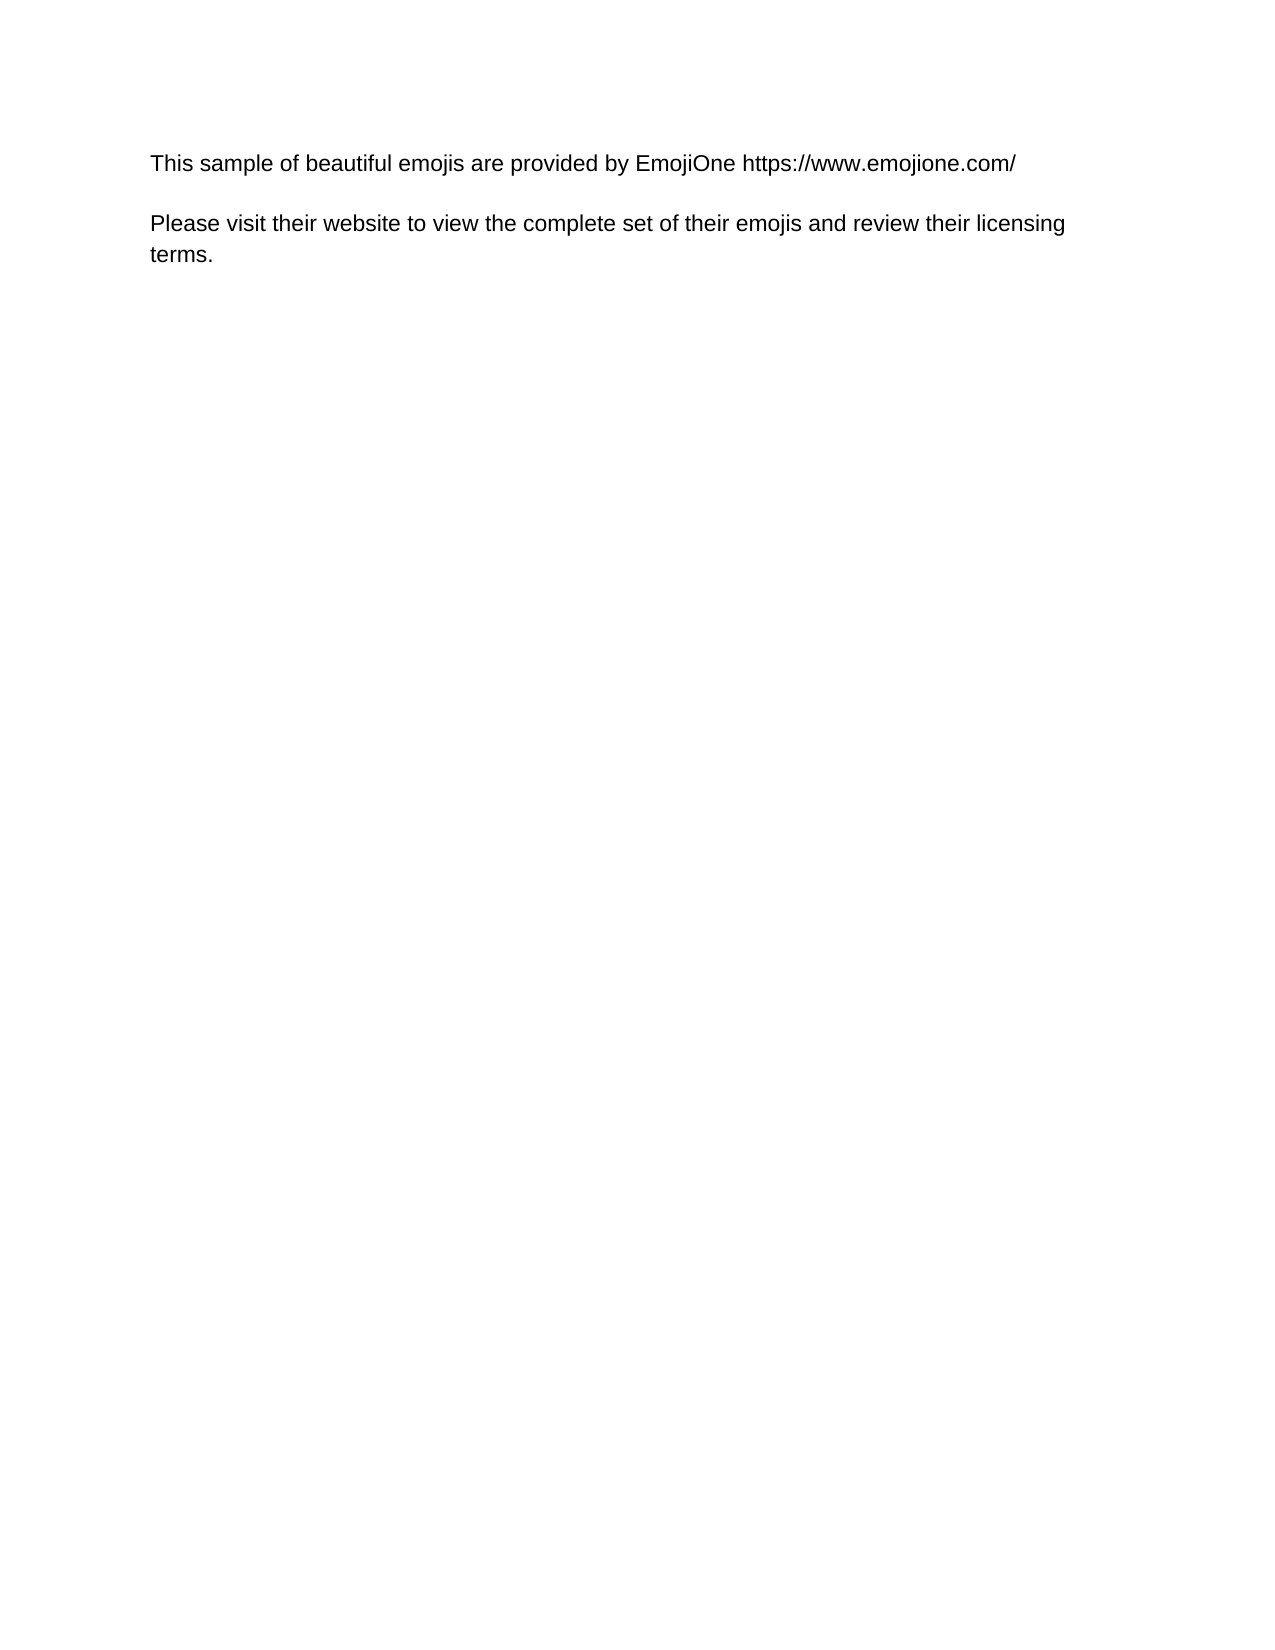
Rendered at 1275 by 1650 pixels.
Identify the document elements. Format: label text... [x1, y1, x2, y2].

text Please visit their website to view the complete set of their emojis and review their licensing terms. [150, 210, 1125, 267]
text This sample of beautiful emojis are provided by EmojiOne https://www.emojione.com/ [150, 150, 1125, 176]
